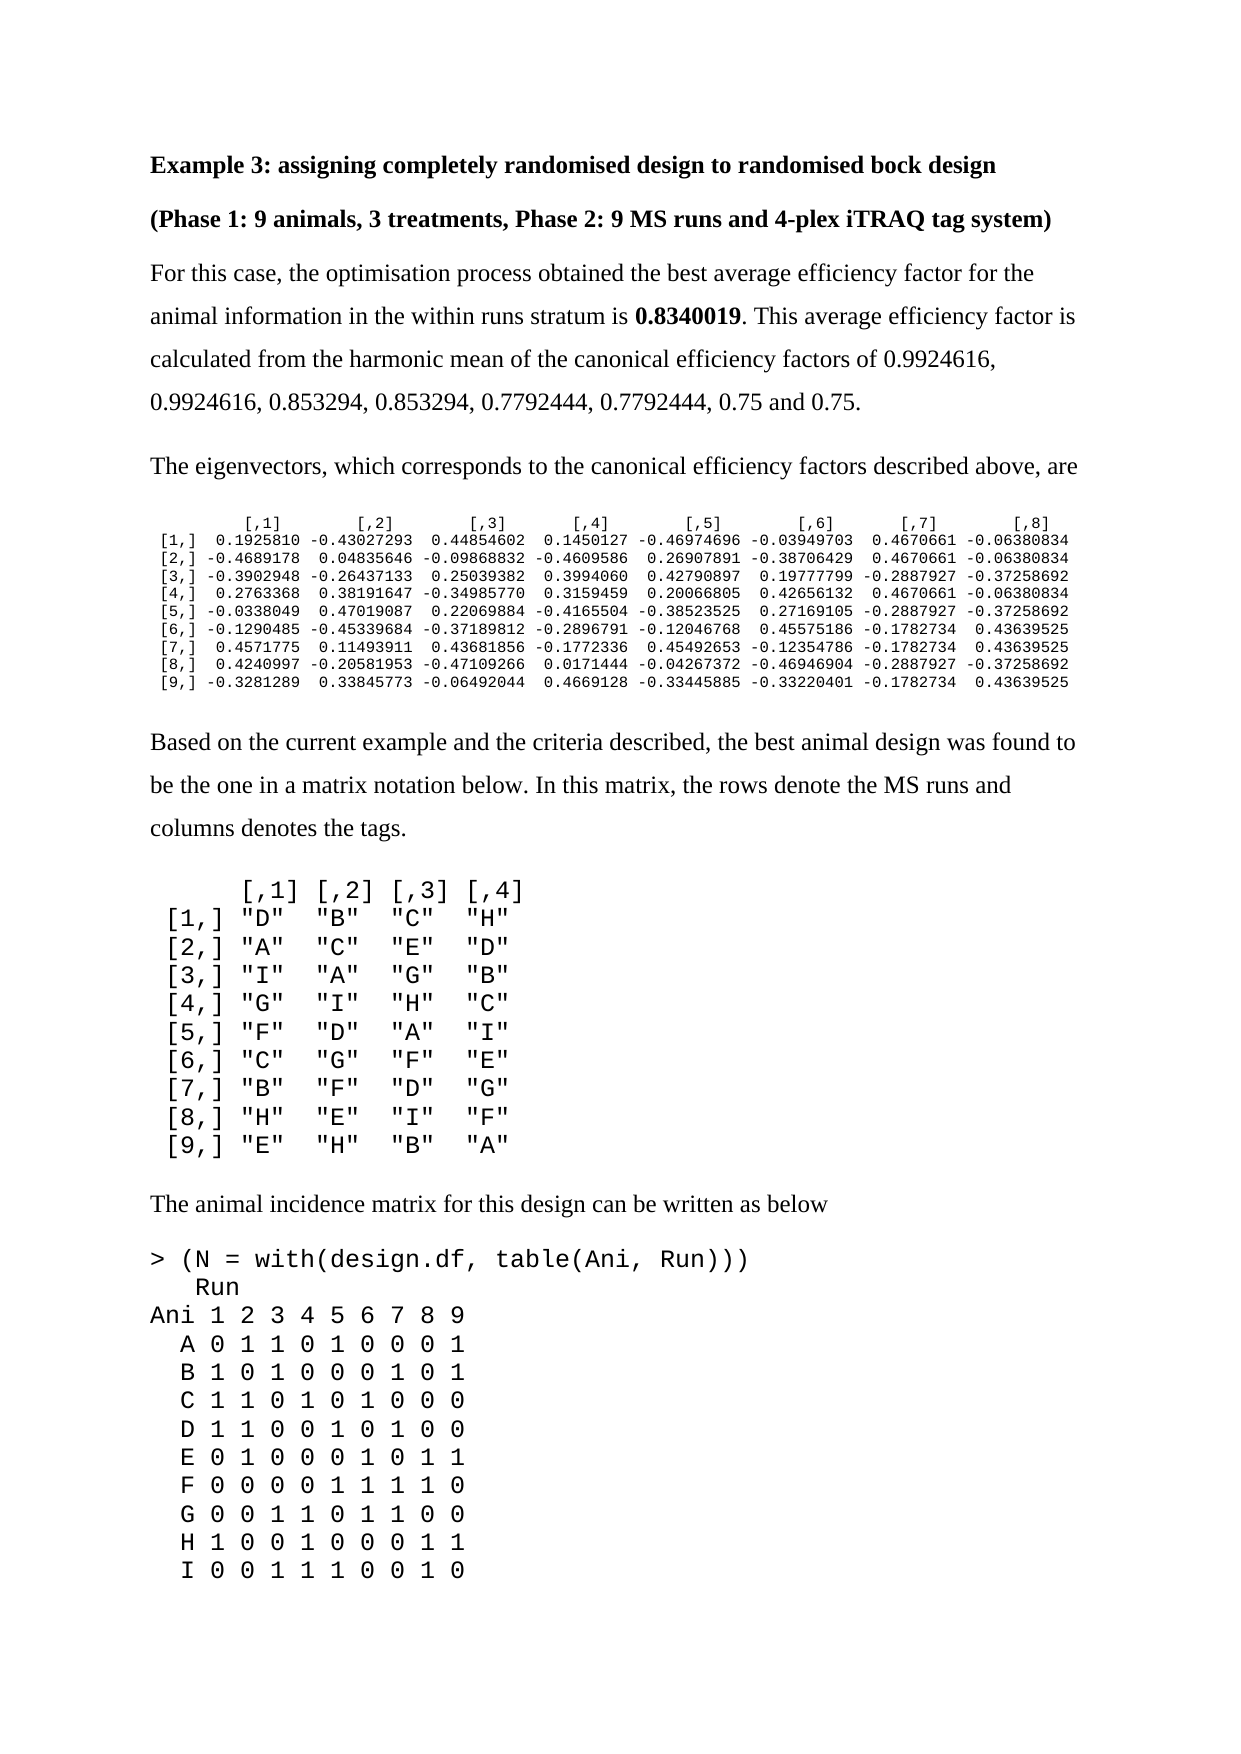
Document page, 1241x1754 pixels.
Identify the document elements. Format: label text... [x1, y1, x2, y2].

text > (N = with(design.df, table(Ani, Run))) [150, 1246, 1090, 1274]
text [5,] "F" "D" "A" "I" [150, 1019, 1090, 1047]
text Example 3: assigning completely randomised design to randomised bock design [150, 150, 1090, 179]
text [3,] "I" "A" "G" "B" [150, 962, 1090, 991]
text [4,] "G" "I" "H" "C" [150, 991, 1090, 1019]
text [2,] -0.4689178 0.04835646 -0.09868832 -0.4609586 0.26907891 -0.38706429 0.4670661 -0.06380834 [150, 550, 1090, 568]
text E 0 1 0 0 0 1 0 1 1 [150, 1444, 1090, 1473]
text Based on the current example and the criteria described, the best animal design was found to be the one in a matrix notation below. In this matrix, the rows denote the MS runs and columns denotes the tags. [150, 727, 1090, 842]
text H 1 0 0 1 0 0 0 1 1 [150, 1529, 1090, 1558]
text I 0 0 1 1 1 0 0 1 0 [150, 1558, 1090, 1586]
text [8,] 0.4240997 -0.20581953 -0.47109266 0.0171444 -0.04267372 -0.46946904 -0.2887927 -0.37258692 [150, 657, 1090, 674]
text [1,] 0.1925810 -0.43027293 0.44854602 0.1450127 -0.46974696 -0.03949703 0.4670661 -0.06380834 [150, 533, 1090, 550]
text [6,] "C" "G" "F" "E" [150, 1047, 1090, 1076]
text [4,] 0.2763368 0.38191647 -0.34985770 0.3159459 0.20066805 0.42656132 0.4670661 -0.06380834 [150, 586, 1090, 603]
text F 0 0 0 0 1 1 1 1 0 [150, 1473, 1090, 1501]
text A 0 1 1 0 1 0 0 0 1 [150, 1331, 1090, 1359]
text [1,] "D" "B" "C" "H" [150, 906, 1090, 934]
text [5,] -0.0338049 0.47019087 0.22069884 -0.4165504 -0.38523525 0.27169105 -0.2887927 -0.37258692 [150, 603, 1090, 621]
text [2,] "A" "C" "E" "D" [150, 934, 1090, 962]
text Ani 1 2 3 4 5 6 7 8 9 [150, 1303, 1090, 1331]
text [7,] 0.4571775 0.11493911 0.43681856 -0.1772336 0.45492653 -0.12354786 -0.1782734 0.43639525 [150, 639, 1090, 657]
text [7,] "B" "F" "D" "G" [150, 1076, 1090, 1104]
text For this case, the optimisation process obtained the best average efficiency factor for the animal information in the within runs stratum is 0.8340019. This average efficiency factor is calculated from the harmonic mean of the canonical efficiency factors of 0.9924616, 0.9924616, 0.853294, 0.853294, 0.7792444, 0.7792444, 0.75 and 0.75. [150, 258, 1090, 416]
text The animal incidence matrix for this design can be written as below [150, 1189, 1090, 1218]
text D 1 1 0 0 1 0 1 0 0 [150, 1416, 1090, 1444]
text [3,] -0.3902948 -0.26437133 0.25039382 0.3994060 0.42790897 0.19777799 -0.2887927 -0.37258692 [150, 568, 1090, 586]
text C 1 1 0 1 0 1 0 0 0 [150, 1388, 1090, 1416]
text [,1] [,2] [,3] [,4] [150, 877, 1090, 906]
text Run [150, 1274, 1090, 1303]
text [9,] "E" "H" "B" "A" [150, 1132, 1090, 1161]
text The eigenvectors, which corresponds to the canonical efficiency factors described above, are [150, 451, 1090, 480]
text [6,] -0.1290485 -0.45339684 -0.37189812 -0.2896791 -0.12046768 0.45575186 -0.1782734 0.43639525 [150, 621, 1090, 639]
text B 1 0 1 0 0 0 1 0 1 [150, 1359, 1090, 1388]
text G 0 0 1 1 0 1 1 0 0 [150, 1501, 1090, 1529]
text [9,] -0.3281289 0.33845773 -0.06492044 0.4669128 -0.33445885 -0.33220401 -0.1782734 0.43639525 [150, 674, 1090, 692]
text [,1] [,2] [,3] [,4] [,5] [,6] [,7] [,8] [150, 515, 1090, 533]
text [8,] "H" "E" "I" "F" [150, 1104, 1090, 1132]
text (Phase 1: 9 animals, 3 treatments, Phase 2: 9 MS runs and 4-plex iTRAQ tag system) [150, 204, 1090, 233]
